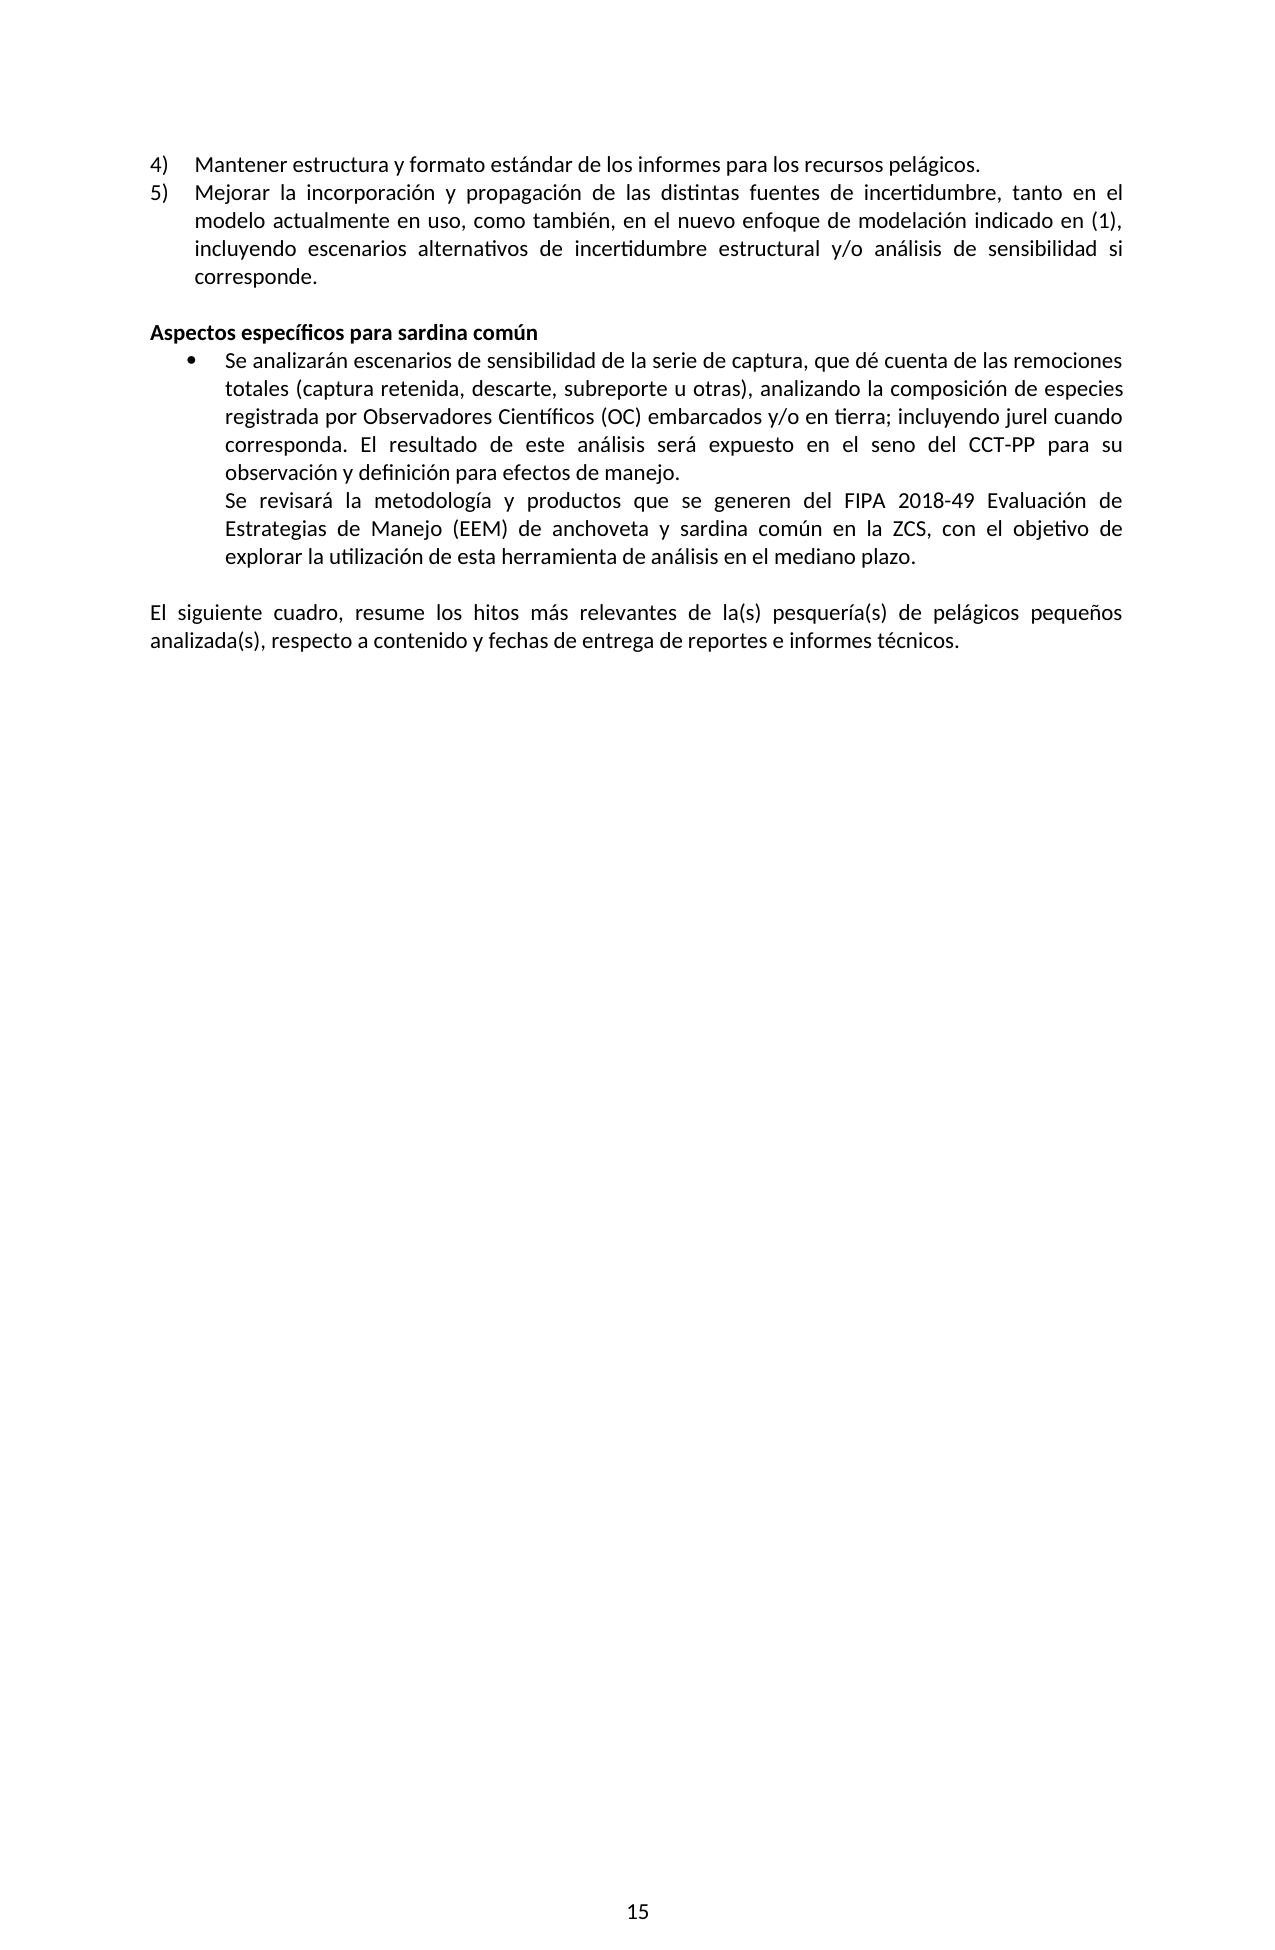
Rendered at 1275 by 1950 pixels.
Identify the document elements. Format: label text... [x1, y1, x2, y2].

text Se revisará la metodología y productos que se generen del FIPA 2018-49 Evaluación de Estrategias de Manejo (EEM) de anchoveta y sardina común en la ZCS, con el objetivo de explorar la utilización de esta herramienta de análisis en el mediano plazo. [225, 486, 1125, 570]
text Aspectos específicos para sardina común [150, 318, 1125, 346]
list Mantener estructura y formato estándar de los informes para los recursos pelágicos. [150, 150, 1125, 178]
list Se analizarán escenarios de sensibilidad de la serie de captura, que dé cuenta de las remociones totales (captura retenida, descarte, subreporte u otras), analizando la composición de especies registrada por Observadores Científicos (OC) embarcados y/o en tierra; incluyendo jurel cuando corresponda. El resultado de este análisis será expuesto en el seno del CCT-PP para su observación y definición para efectos de manejo. [187, 346, 1125, 486]
list Mejorar la incorporación y propagación de las distintas fuentes de incertidumbre, tanto en el modelo actualmente en uso, como también, en el nuevo enfoque de modelación indicado en (1), incluyendo escenarios alternativos de incertidumbre estructural y/o análisis de sensibilidad si corresponde. [150, 178, 1125, 290]
text El siguiente cuadro, resume los hitos más relevantes de la(s) pesquería(s) de pelágicos pequeños analizada(s), respecto a contenido y fechas de entrega de reportes e informes técnicos. [150, 598, 1125, 654]
